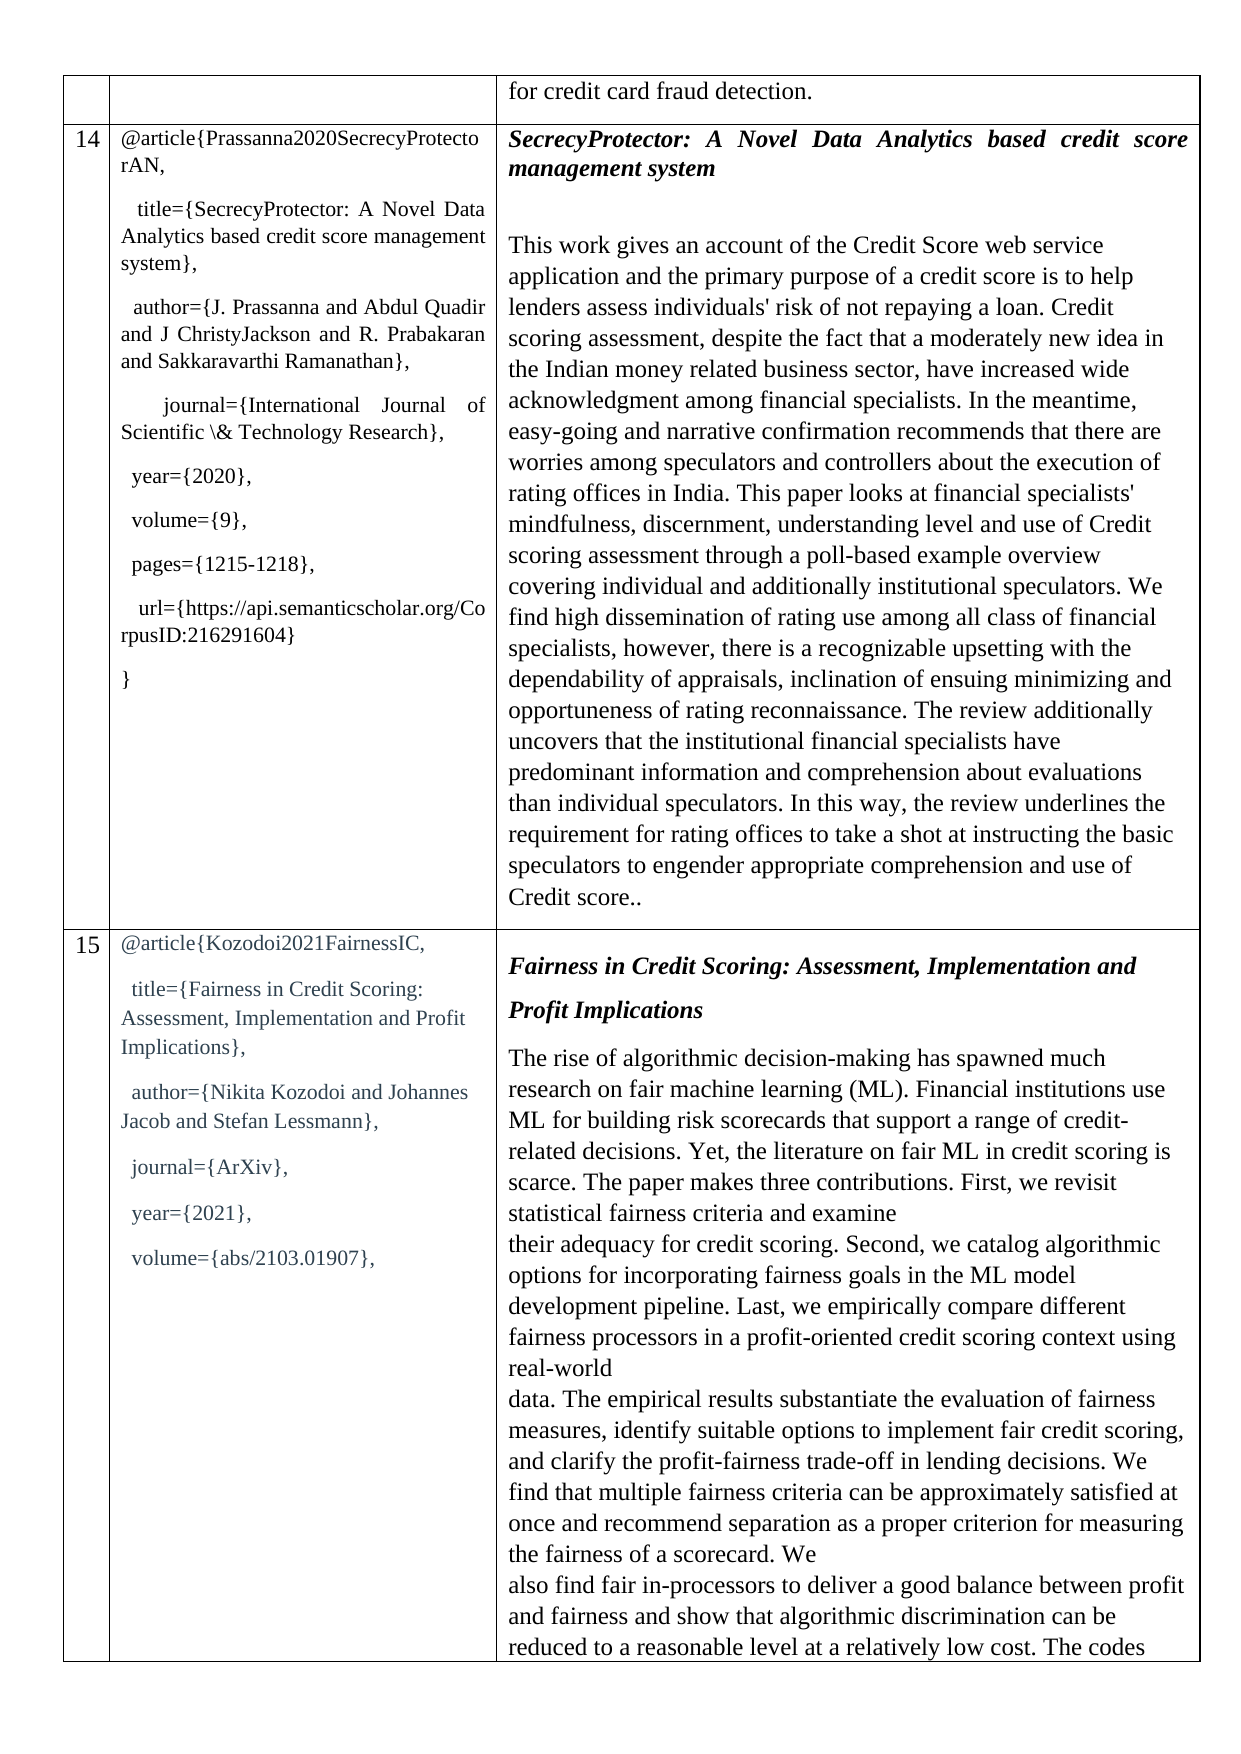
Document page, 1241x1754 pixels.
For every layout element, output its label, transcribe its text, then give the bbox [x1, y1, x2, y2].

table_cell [497, 76, 1199, 123]
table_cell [110, 76, 496, 123]
table_cell [64, 76, 109, 123]
table_cell @article{Prassanna2020SecrecyProtectorAN, title={SecrecyProtector: A Novel Data Analytics based credit score management system}, author={J. Prassanna and Abdul Quadir and J ChristyJackson and R. Prabakaran and Sakkaravarthi Ramanathan}, journal={International Journal of Scientific \& Technology Research}, year={2020}, volume={9}, pages={1215-1218}, url={https://api.semanticscholar.org/CorpusID:216291604} } [110, 125, 496, 929]
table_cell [110, 930, 496, 1661]
table_cell [64, 930, 109, 1661]
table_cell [497, 930, 1199, 1661]
table_cell [64, 125, 109, 929]
table_cell SecrecyProtector: A Novel Data Analytics based credit score management system This work gives an account of the Credit Score web service application and the primary purpose of a credit score is to help lenders assess individuals' risk of not repaying a loan. Credit scoring assessment, despite the fact that a moderately new idea in the Indian money related business sector, have increased wide acknowledgment among financial specialists. In the meantime, easy-going and narrative confirmation recommends that there are worries among speculators and controllers about the execution of rating offices in India. This paper looks at financial specialists' mindfulness, discernment, understanding level and use of Credit scoring assessment through a poll-based example overview covering individual and additionally institutional speculators. We find high dissemination of rating use among all class of financial specialists, however, there is a recognizable upsetting with the dependability of appraisals, inclination of ensuing minimizing and opportuneness of rating reconnaissance. The review additionally uncovers that the institutional financial specialists have predominant information and comprehension about evaluations than individual speculators. In this way, the review underlines the requirement for rating offices to take a shot at instructing the basic speculators to engender appropriate comprehension and use of Credit score.. [497, 125, 1199, 929]
